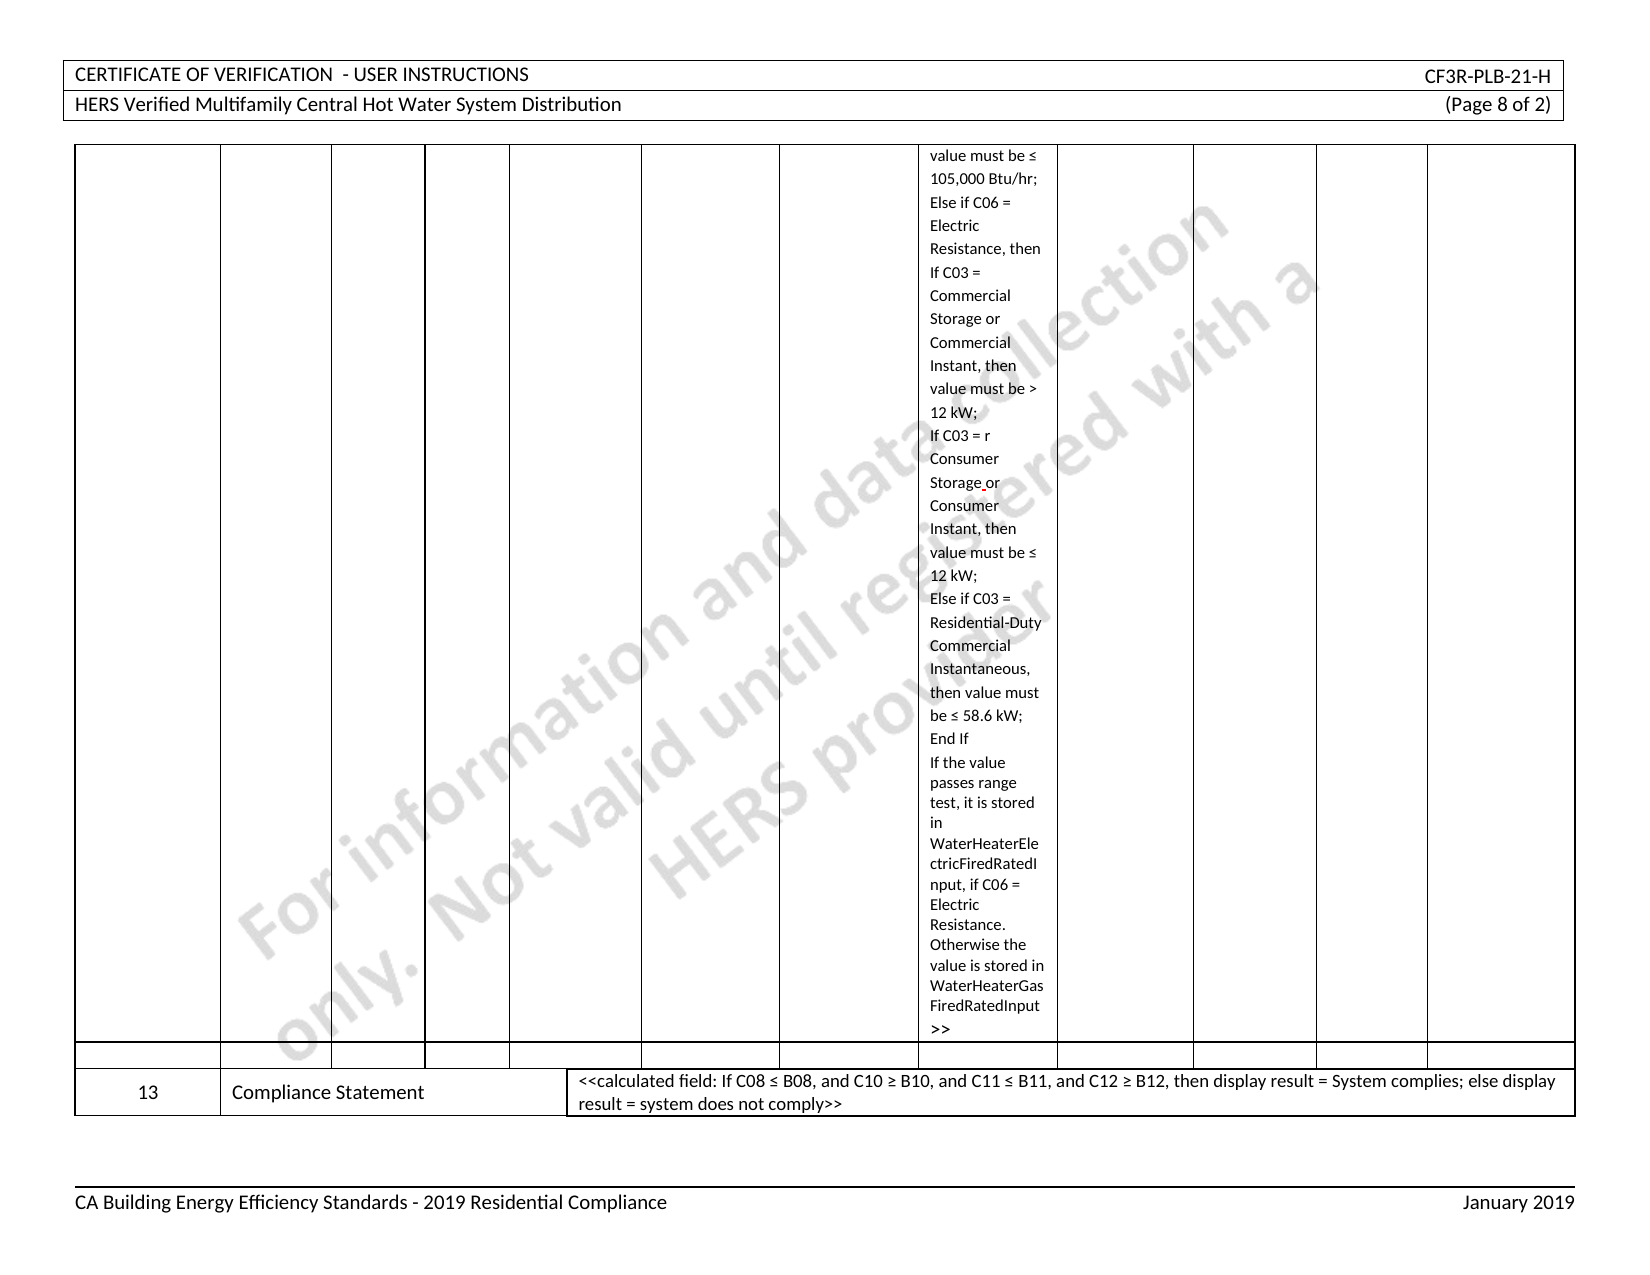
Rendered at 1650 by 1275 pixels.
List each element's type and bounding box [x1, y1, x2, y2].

table_cell [76, 145, 220, 1041]
table_cell [780, 1043, 918, 1068]
table_cell [1317, 1043, 1427, 1068]
table_cell [642, 145, 779, 1041]
table_cell [332, 1043, 424, 1068]
table_cell [1194, 1043, 1316, 1068]
table_cell [221, 145, 331, 1041]
table_cell [426, 145, 509, 1041]
table_cell [568, 1070, 1574, 1115]
table_cell [1194, 145, 1316, 1041]
table_cell [332, 145, 424, 1041]
table_cell [1058, 145, 1193, 1041]
table_cell [1428, 145, 1574, 1041]
table_cell [1317, 145, 1427, 1041]
table_cell [510, 1043, 641, 1068]
table_cell [1058, 1043, 1193, 1068]
table_cell [1428, 1043, 1574, 1068]
table_cell [76, 1043, 220, 1068]
table_cell [780, 145, 918, 1041]
table_cell [919, 1043, 1057, 1068]
table_cell [510, 145, 641, 1041]
table_cell [426, 1043, 509, 1068]
table_cell [76, 1069, 220, 1115]
table_cell [919, 145, 1057, 1041]
table_cell [221, 1069, 566, 1115]
table_cell [221, 1043, 331, 1068]
table_cell [642, 1043, 779, 1068]
